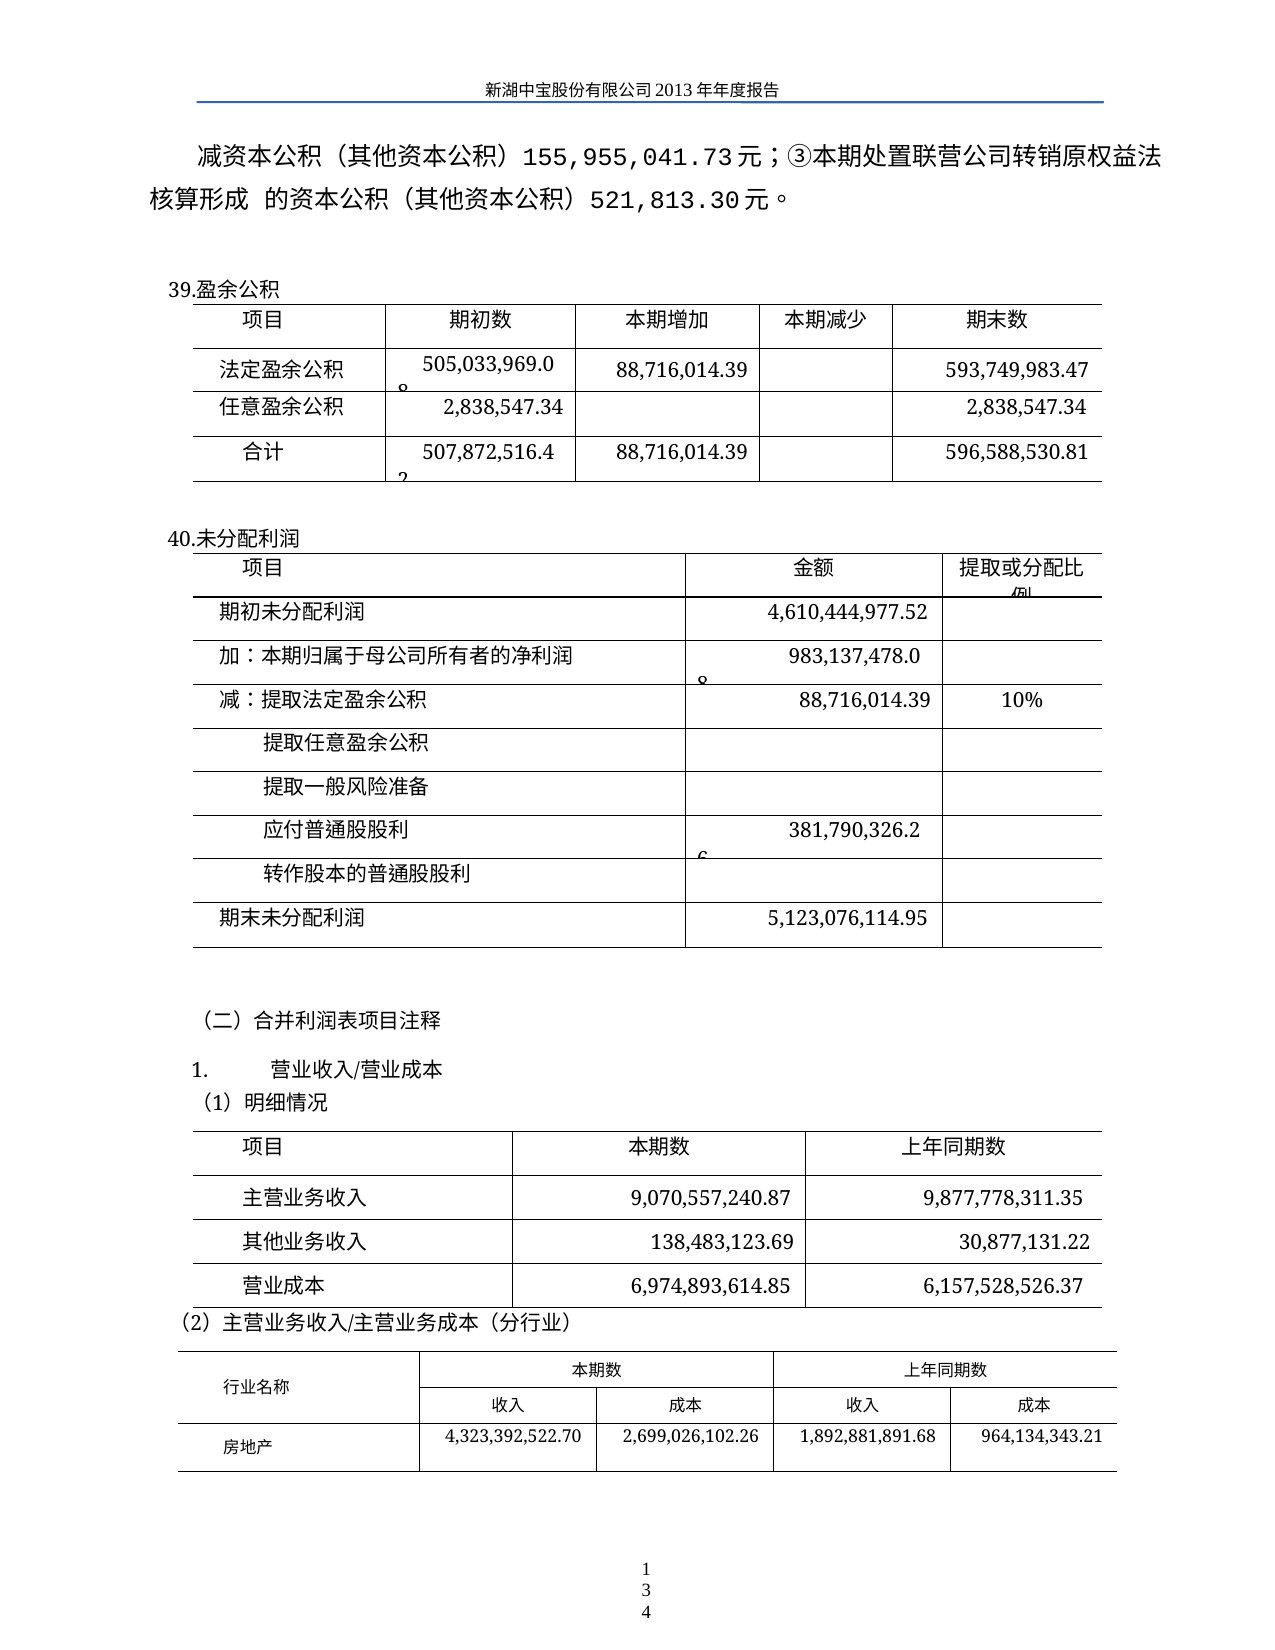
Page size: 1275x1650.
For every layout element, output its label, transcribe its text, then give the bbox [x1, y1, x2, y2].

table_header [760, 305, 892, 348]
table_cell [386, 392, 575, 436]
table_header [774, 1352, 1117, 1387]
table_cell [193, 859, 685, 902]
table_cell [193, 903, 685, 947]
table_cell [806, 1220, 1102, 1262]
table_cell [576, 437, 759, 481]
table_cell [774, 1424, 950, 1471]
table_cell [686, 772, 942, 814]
list 营业收入/营业成本 [120, 1055, 1175, 1084]
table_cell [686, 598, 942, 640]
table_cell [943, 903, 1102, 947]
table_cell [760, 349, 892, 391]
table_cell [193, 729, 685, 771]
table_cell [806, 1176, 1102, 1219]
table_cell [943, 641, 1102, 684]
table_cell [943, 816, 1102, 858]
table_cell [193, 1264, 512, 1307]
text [149, 131, 1175, 217]
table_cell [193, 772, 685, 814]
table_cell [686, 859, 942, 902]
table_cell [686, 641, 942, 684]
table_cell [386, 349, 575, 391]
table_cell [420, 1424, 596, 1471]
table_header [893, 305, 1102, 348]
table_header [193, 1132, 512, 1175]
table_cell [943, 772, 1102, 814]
text （2）主营业务收入/主营业务成本（分行业） [169, 1308, 1175, 1336]
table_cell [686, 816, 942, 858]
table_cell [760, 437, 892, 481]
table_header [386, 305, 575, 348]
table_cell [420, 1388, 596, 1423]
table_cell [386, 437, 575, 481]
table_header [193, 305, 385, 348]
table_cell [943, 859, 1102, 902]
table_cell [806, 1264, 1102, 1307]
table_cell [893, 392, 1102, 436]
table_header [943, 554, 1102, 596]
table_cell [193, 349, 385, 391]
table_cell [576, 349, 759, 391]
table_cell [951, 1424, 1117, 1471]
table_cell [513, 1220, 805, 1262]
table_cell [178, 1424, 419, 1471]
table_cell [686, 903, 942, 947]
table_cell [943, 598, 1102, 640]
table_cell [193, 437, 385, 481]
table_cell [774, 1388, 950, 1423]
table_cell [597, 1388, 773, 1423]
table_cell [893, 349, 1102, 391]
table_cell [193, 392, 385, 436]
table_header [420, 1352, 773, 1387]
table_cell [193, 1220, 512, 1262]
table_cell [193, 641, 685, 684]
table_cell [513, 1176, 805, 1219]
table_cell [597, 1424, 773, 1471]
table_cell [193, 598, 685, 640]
text （1）明细情况 [120, 1088, 1175, 1116]
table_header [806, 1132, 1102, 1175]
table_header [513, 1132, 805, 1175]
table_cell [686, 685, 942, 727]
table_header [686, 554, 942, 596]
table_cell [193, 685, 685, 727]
text （二）合并利润表项目注释 [120, 1006, 1175, 1034]
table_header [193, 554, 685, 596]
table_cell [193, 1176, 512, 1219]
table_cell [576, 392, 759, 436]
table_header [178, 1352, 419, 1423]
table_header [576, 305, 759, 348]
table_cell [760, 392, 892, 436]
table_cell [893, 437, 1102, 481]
text 39.盈余公积 [168, 275, 1175, 304]
text 40.未分配利润 [167, 524, 1175, 552]
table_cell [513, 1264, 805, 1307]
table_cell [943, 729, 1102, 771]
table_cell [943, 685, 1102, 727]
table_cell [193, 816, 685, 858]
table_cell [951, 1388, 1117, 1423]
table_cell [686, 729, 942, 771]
